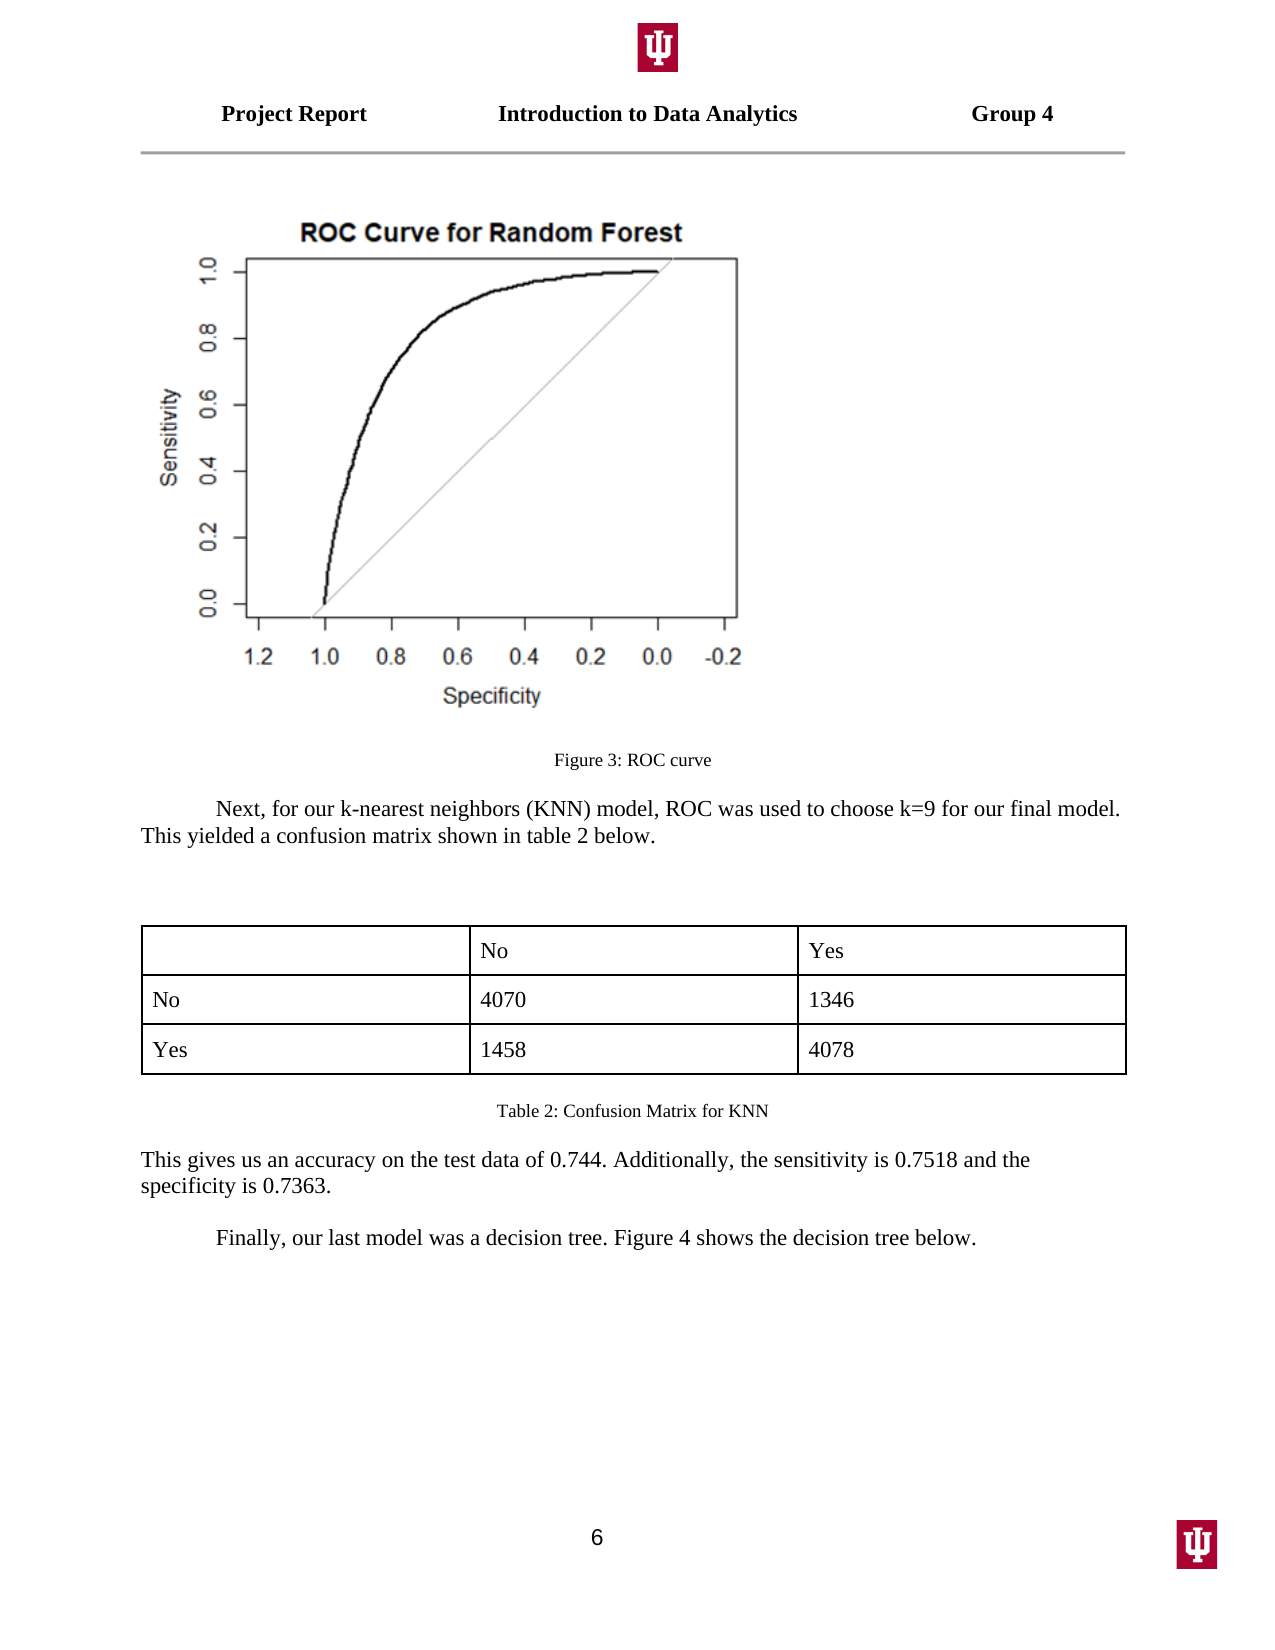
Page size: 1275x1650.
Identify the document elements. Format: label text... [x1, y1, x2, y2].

picture [140, 204, 792, 724]
picture [1176, 1520, 1218, 1569]
table_header Yes [799, 927, 1125, 974]
text Table 2: Confusion Matrix for KNN [141, 1099, 1125, 1121]
text Finally, our last model was a decision tree. Figure 4 shows the decision tree below. [141, 1224, 1125, 1250]
table_cell 1458 [471, 1025, 797, 1072]
text Next, for our k-nearest neighbors (KNN) model, ROC was used to choose k=9 for our final model. This yielded a confusion matrix shown in table 2 below. [141, 796, 1125, 848]
text This gives us an accuracy on the test data of 0.744. Additionally, the sensitivity is 0.7518 and the specificity is 0.7363. [141, 1146, 1125, 1199]
table_cell 4070 [471, 976, 797, 1023]
table_cell 1346 [799, 976, 1125, 1023]
table_header [143, 927, 469, 974]
table_cell No [143, 976, 469, 1023]
text Figure 3: ROC curve [141, 749, 1125, 771]
picture [637, 23, 678, 72]
table_header No [471, 927, 797, 974]
table_cell Yes [143, 1025, 469, 1072]
table_cell 4078 [799, 1025, 1125, 1072]
